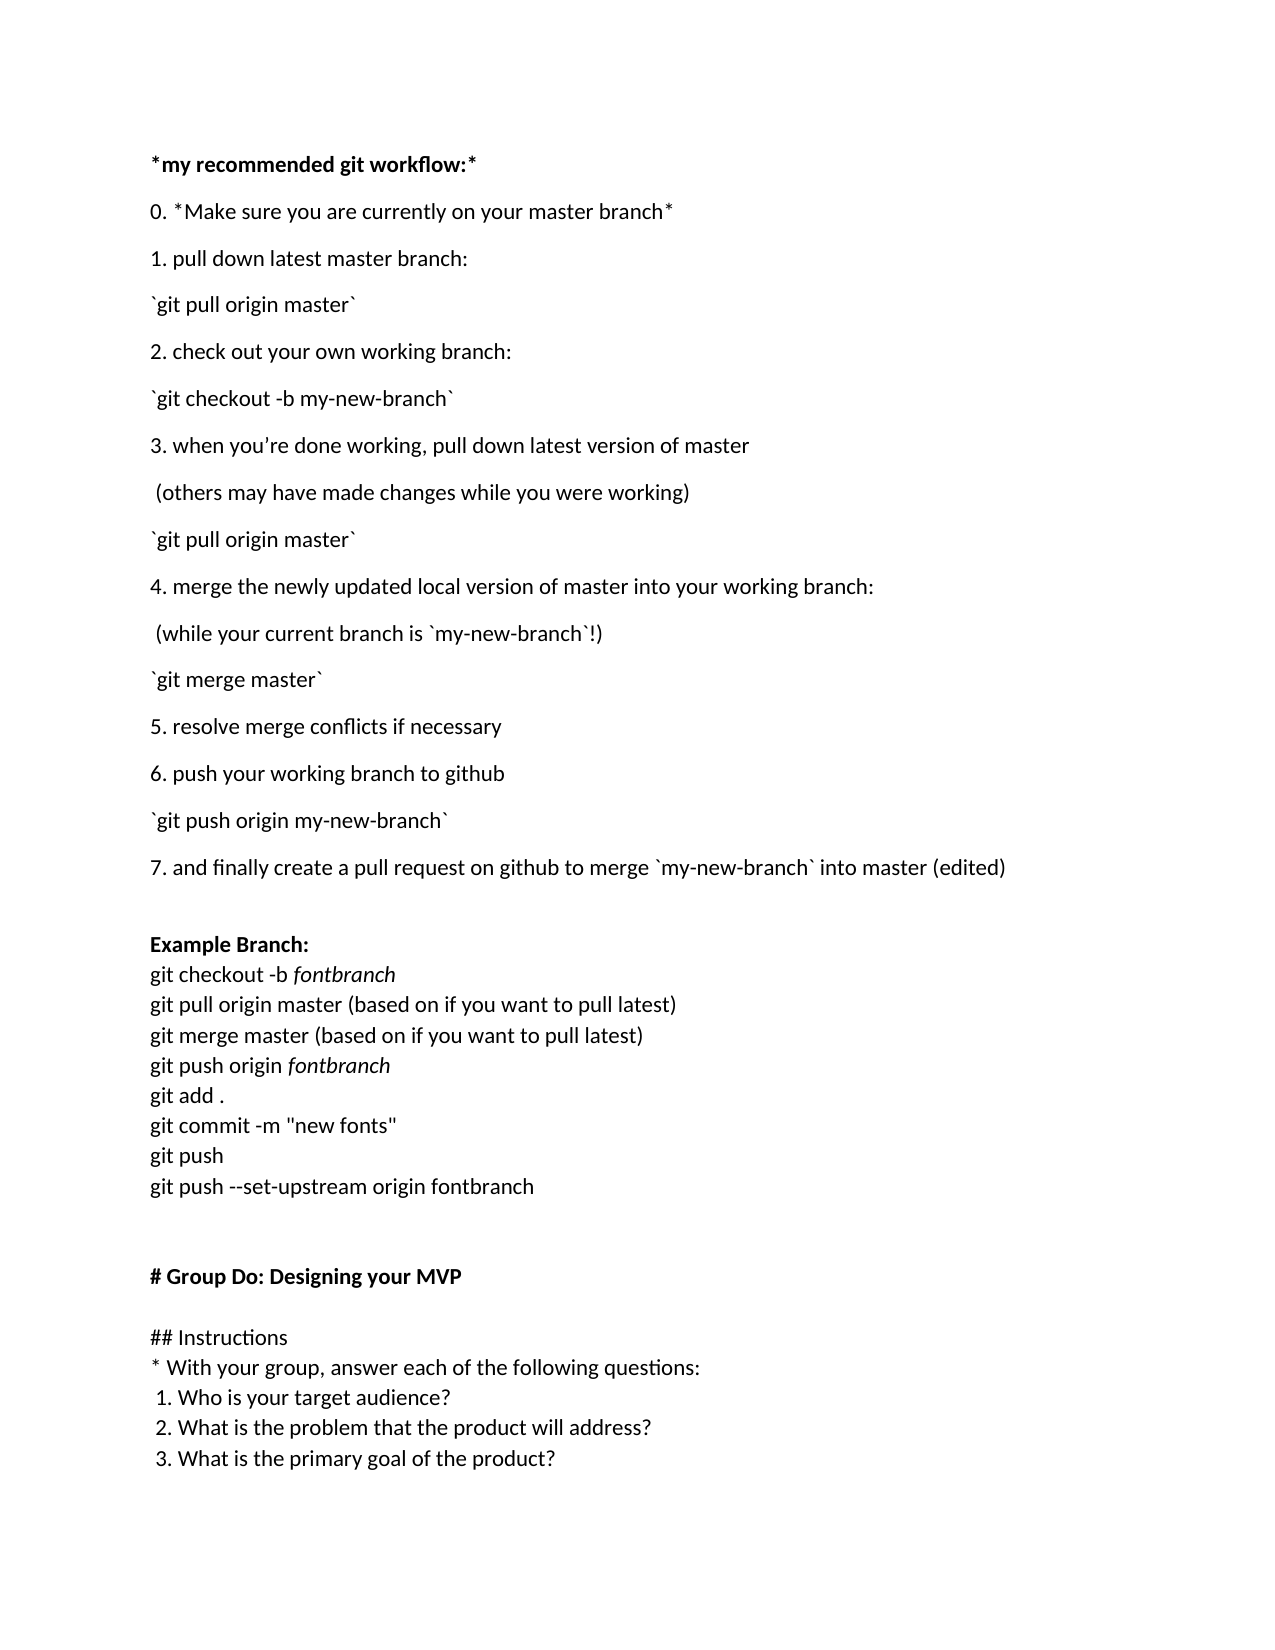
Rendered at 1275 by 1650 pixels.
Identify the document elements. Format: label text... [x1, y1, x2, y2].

text `git checkout -b my-new-branch` [150, 384, 1125, 412]
text git pull origin master (based on if you want to pull latest) [150, 991, 1125, 1019]
text 2. check out your own working branch: [150, 337, 1125, 366]
text 7. and finally create a pull request on github to merge `my-new-branch` into master (edited) [150, 853, 1125, 881]
text git push --set-upstream origin fontbranch [150, 1172, 1125, 1200]
text 1. Who is your target audience? [150, 1383, 1125, 1411]
text 3. What is the primary goal of the product? [150, 1444, 1125, 1472]
text Example Branch: [150, 930, 1125, 958]
text 2. What is the problem that the product will address? [150, 1413, 1125, 1442]
text `git pull origin master` [150, 525, 1125, 553]
text git commit -m "new fonts" [150, 1111, 1125, 1139]
text `git pull origin master` [150, 291, 1125, 319]
text `git merge master` [150, 666, 1125, 694]
text `git push origin my-new-branch` [150, 806, 1125, 834]
text git add . [150, 1081, 1125, 1109]
text 6. push your working branch to github [150, 759, 1125, 787]
text 1. pull down latest master branch: [150, 244, 1125, 272]
text git checkout -b fontbranch [150, 960, 1125, 988]
text *my recommended git workflow:* [150, 150, 1125, 178]
text 4. merge the newly updated local version of master into your working branch: [150, 572, 1125, 600]
text 0. *Make sure you are currently on your master branch* [150, 197, 1125, 225]
text ## Instructions [150, 1323, 1125, 1351]
text # Group Do: Designing your MVP [150, 1262, 1125, 1291]
text 5. resolve merge conflicts if necessary [150, 712, 1125, 741]
text git merge master (based on if you want to pull latest) [150, 1021, 1125, 1049]
text 3. when you’re done working, pull down latest version of master [150, 431, 1125, 459]
text (others may have made changes while you were working) [150, 478, 1125, 506]
text (while your current branch is `my-new-branch`!) [150, 619, 1125, 647]
text git push origin fontbranch [150, 1051, 1125, 1079]
text git push [150, 1142, 1125, 1170]
text * With your group, answer each of the following questions: [150, 1353, 1125, 1381]
